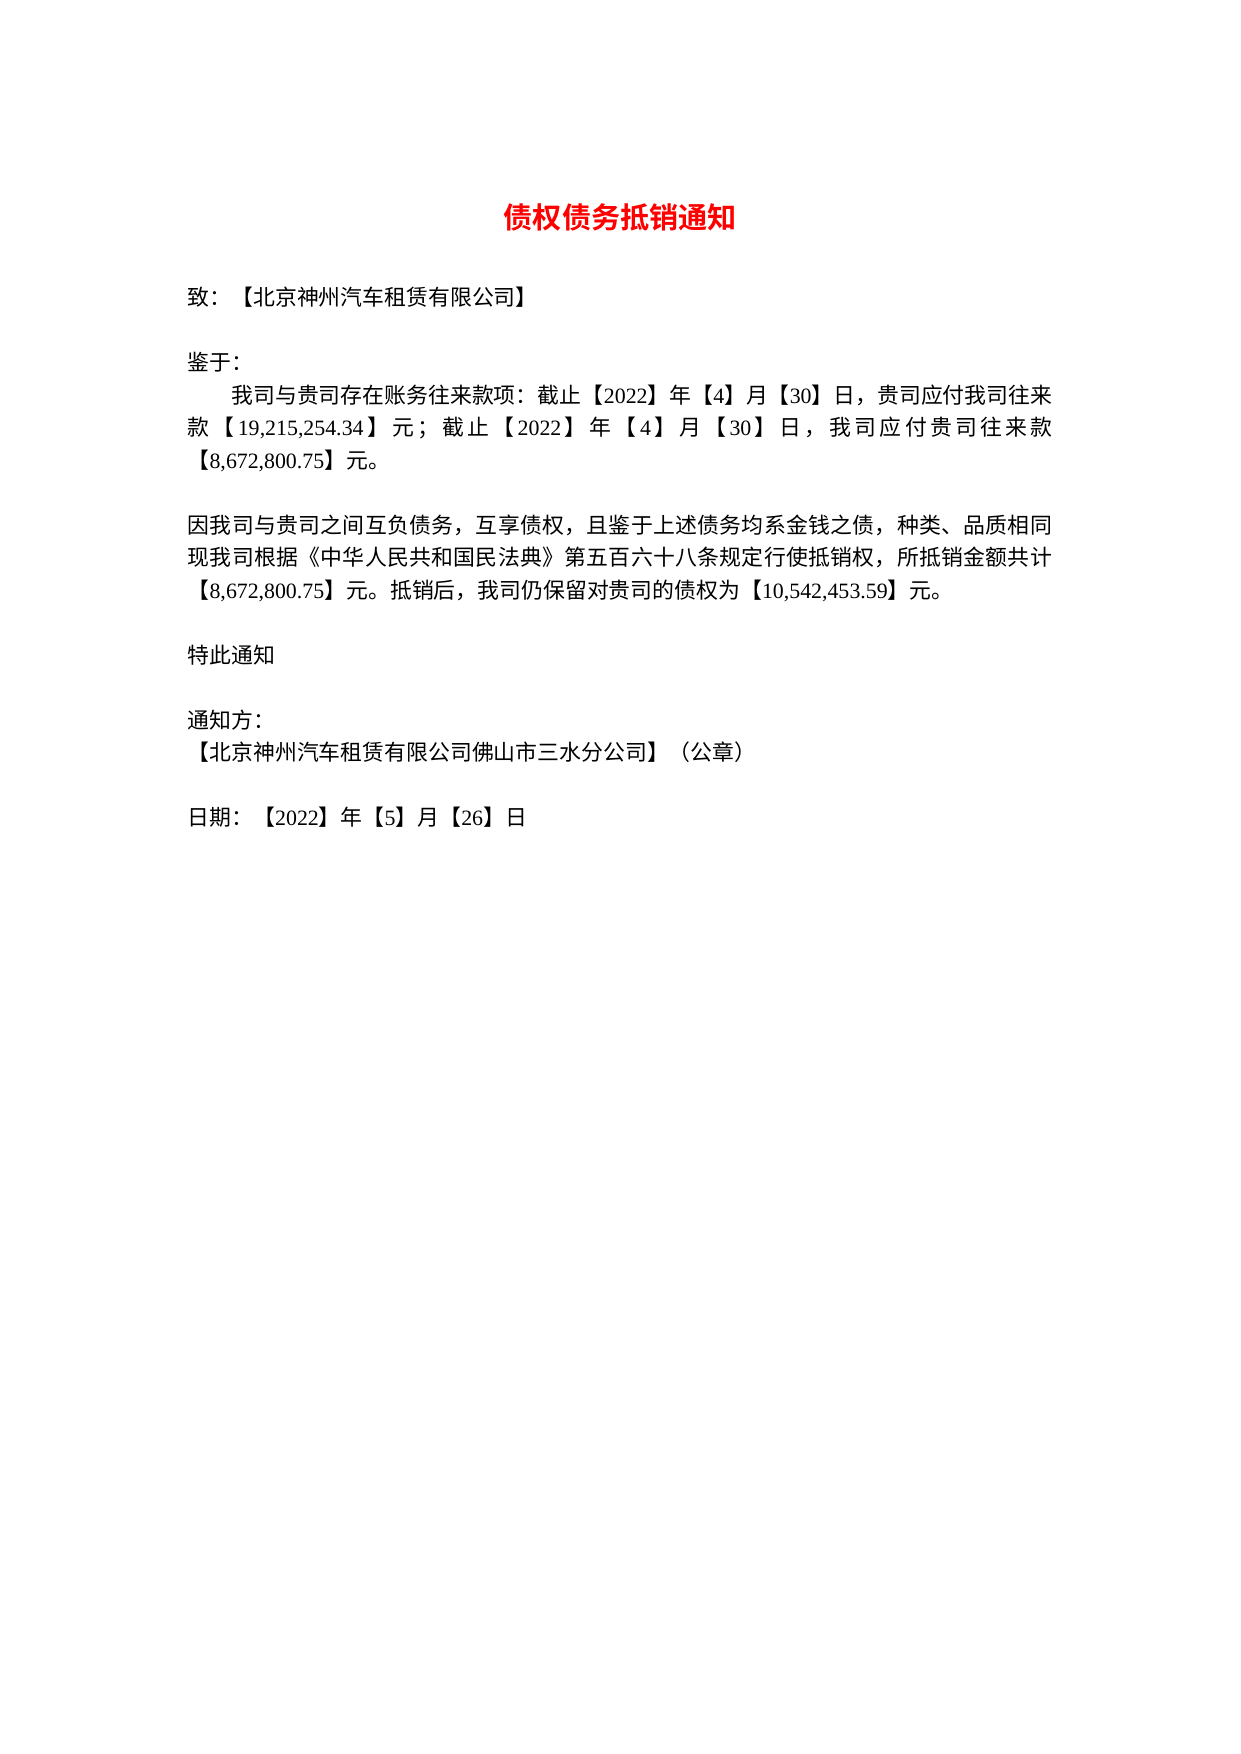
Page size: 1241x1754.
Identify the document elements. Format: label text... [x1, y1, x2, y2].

text 【北京神州汽车租赁有限公司佛山市三水分公司】（公章） [187, 735, 1053, 767]
text 因我司与贵司之间互负债务，互享债权，且鉴于上述债务均系金钱之债，种类、品质相同，现我司根据《中华人民共和国民法典》第五百六十八条规定行使抵销权，所抵销金额共计【8,672,800.75】元。抵销后，我司仍保留对贵司的债权为【10,542,453.59】元。 [187, 507, 1053, 605]
text 致：【北京神州汽车租赁有限公司】 [187, 280, 1053, 312]
text 特此通知 [187, 637, 1053, 670]
text 通知方： [187, 702, 1053, 735]
text 日期：【2022】年【5】月【26】日 [187, 800, 1053, 832]
text 鉴于： [187, 345, 1053, 377]
text 我司与贵司存在账务往来款项：截止【2022】年【4】月【30】日，贵司应付我司往来款【19,215,254.34】元；截止【2022】年【4】月【30】日，我司应付贵司往来款【8,672,800.75】元。 [187, 377, 1053, 475]
text 债权债务抵销通知 [187, 194, 1053, 237]
